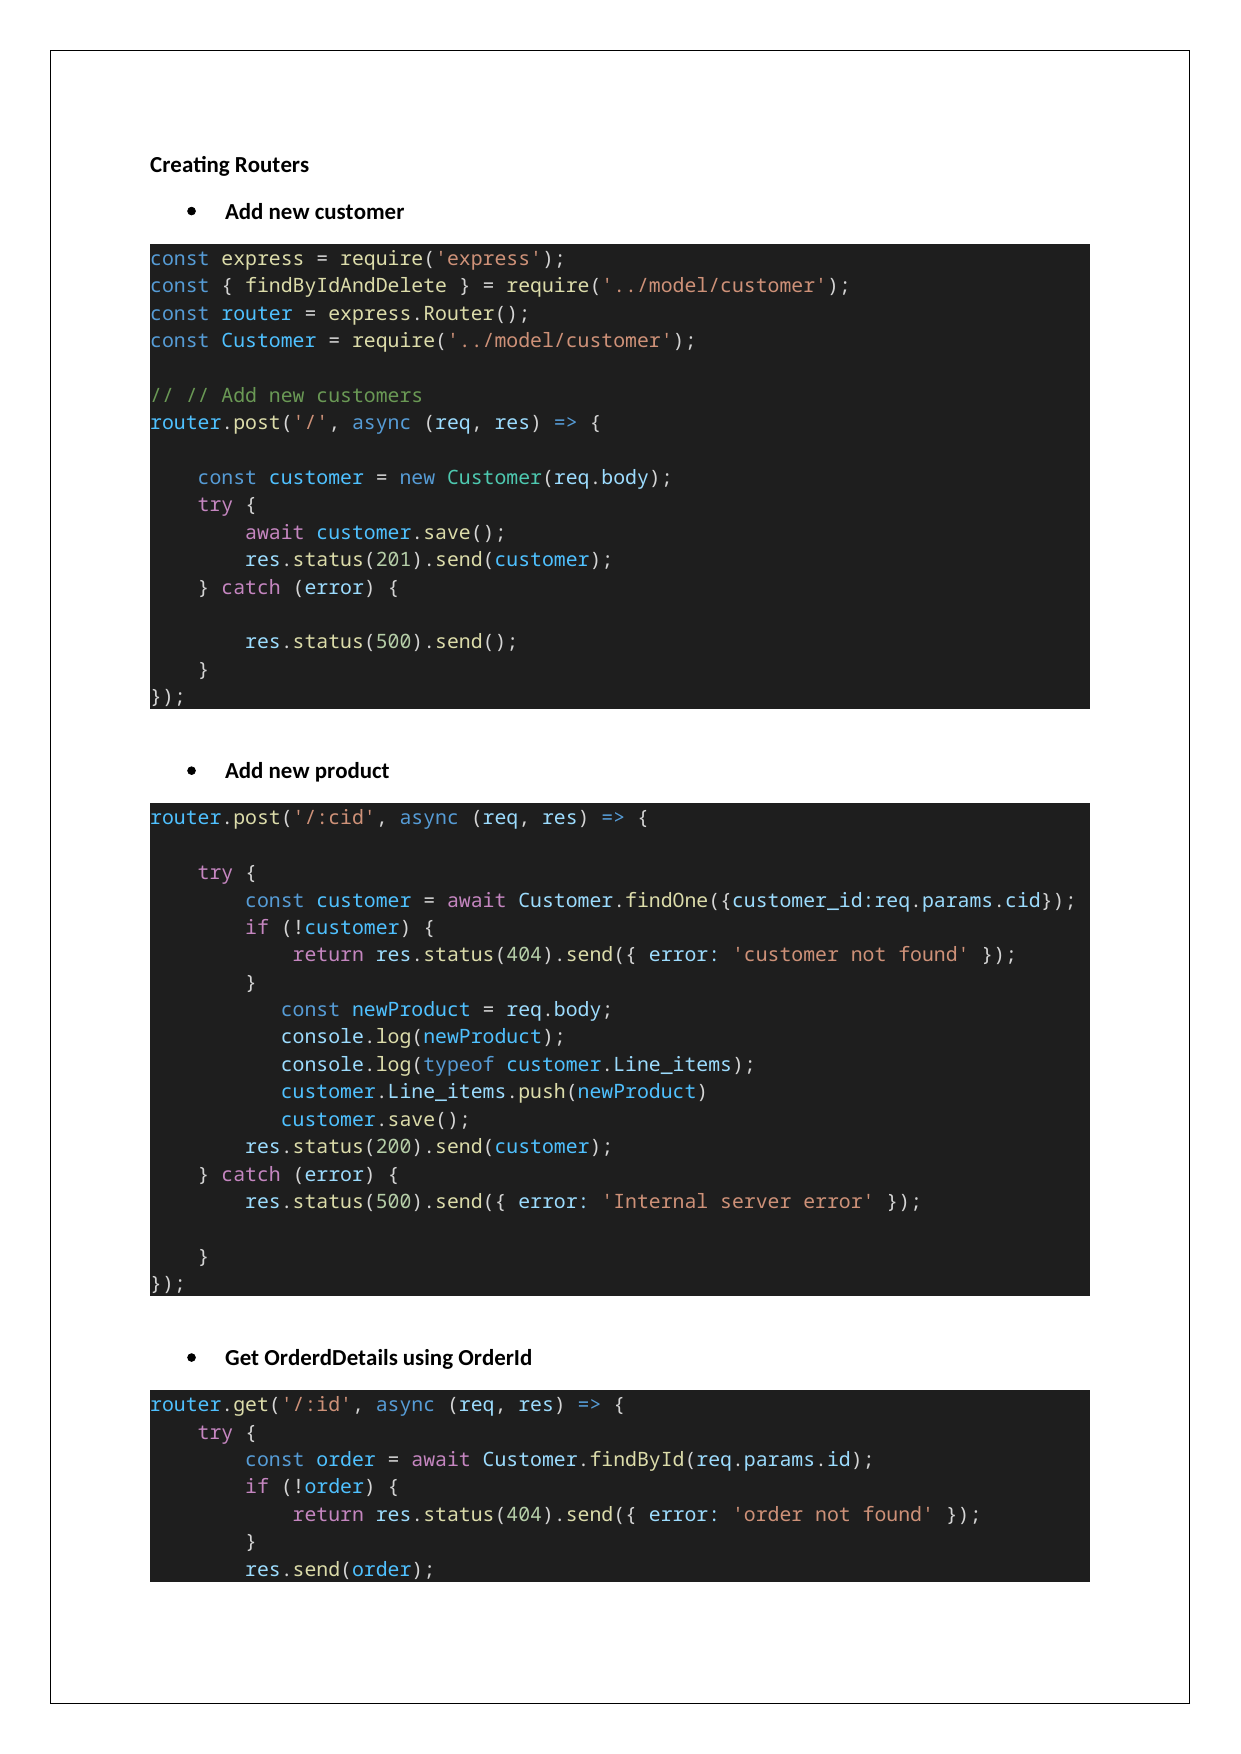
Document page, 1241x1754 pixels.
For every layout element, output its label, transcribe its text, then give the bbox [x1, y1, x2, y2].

text const order = await Customer.findById(req.params.id); [150, 1445, 1090, 1472]
text // // Add new customers [150, 381, 1090, 408]
text const express = require('express'); [150, 244, 1090, 271]
text customer.Line_items.push(newProduct) [150, 1077, 1090, 1104]
text } [150, 1242, 1090, 1269]
text } catch (error) { [150, 1159, 1090, 1187]
list Add new customer [187, 197, 1090, 225]
text try { [150, 490, 1090, 518]
text const router = express.Router(); [150, 298, 1090, 326]
text res.status(200).send(customer); [150, 1132, 1090, 1159]
text try { [150, 1417, 1090, 1445]
text console.log(newProduct); [150, 1022, 1090, 1050]
text router.post('/', async (req, res) => { [150, 408, 1090, 436]
text }); [150, 1269, 1090, 1296]
text const customer = await Customer.findOne({customer_id:req.params.cid}); [150, 885, 1090, 913]
text router.get('/:id', async (req, res) => { [150, 1390, 1090, 1417]
text Creating Routers [150, 150, 1090, 178]
text customer.save(); [150, 1104, 1090, 1132]
text } [150, 655, 1090, 682]
text res.send(order); [150, 1554, 1090, 1582]
text if (!customer) { [150, 913, 1090, 940]
text }); [150, 682, 1090, 709]
text const newProduct = req.body; [150, 995, 1090, 1022]
text } catch (error) { [150, 572, 1090, 600]
text try { [150, 858, 1090, 885]
text const { findByIdAndDelete } = require('../model/customer'); [150, 271, 1090, 298]
text const customer = new Customer(req.body); [150, 463, 1090, 490]
text res.status(500).send({ error: 'Internal server error' }); [150, 1187, 1090, 1214]
list Get OrderdDetails using OrderId [187, 1343, 1090, 1371]
text res.status(500).send(); [150, 627, 1090, 655]
text return res.status(404).send({ error: 'order not found' }); [150, 1500, 1090, 1527]
text const Customer = require('../model/customer'); [150, 326, 1090, 353]
text } [150, 968, 1090, 995]
text } [150, 1527, 1090, 1554]
list Add new product [187, 756, 1090, 784]
text await customer.save(); [150, 518, 1090, 545]
text router.post('/:cid', async (req, res) => { [150, 803, 1090, 831]
text if (!order) { [150, 1472, 1090, 1500]
text return res.status(404).send({ error: 'customer not found' }); [150, 940, 1090, 968]
text res.status(201).send(customer); [150, 545, 1090, 572]
text console.log(typeof customer.Line_items); [150, 1050, 1090, 1077]
